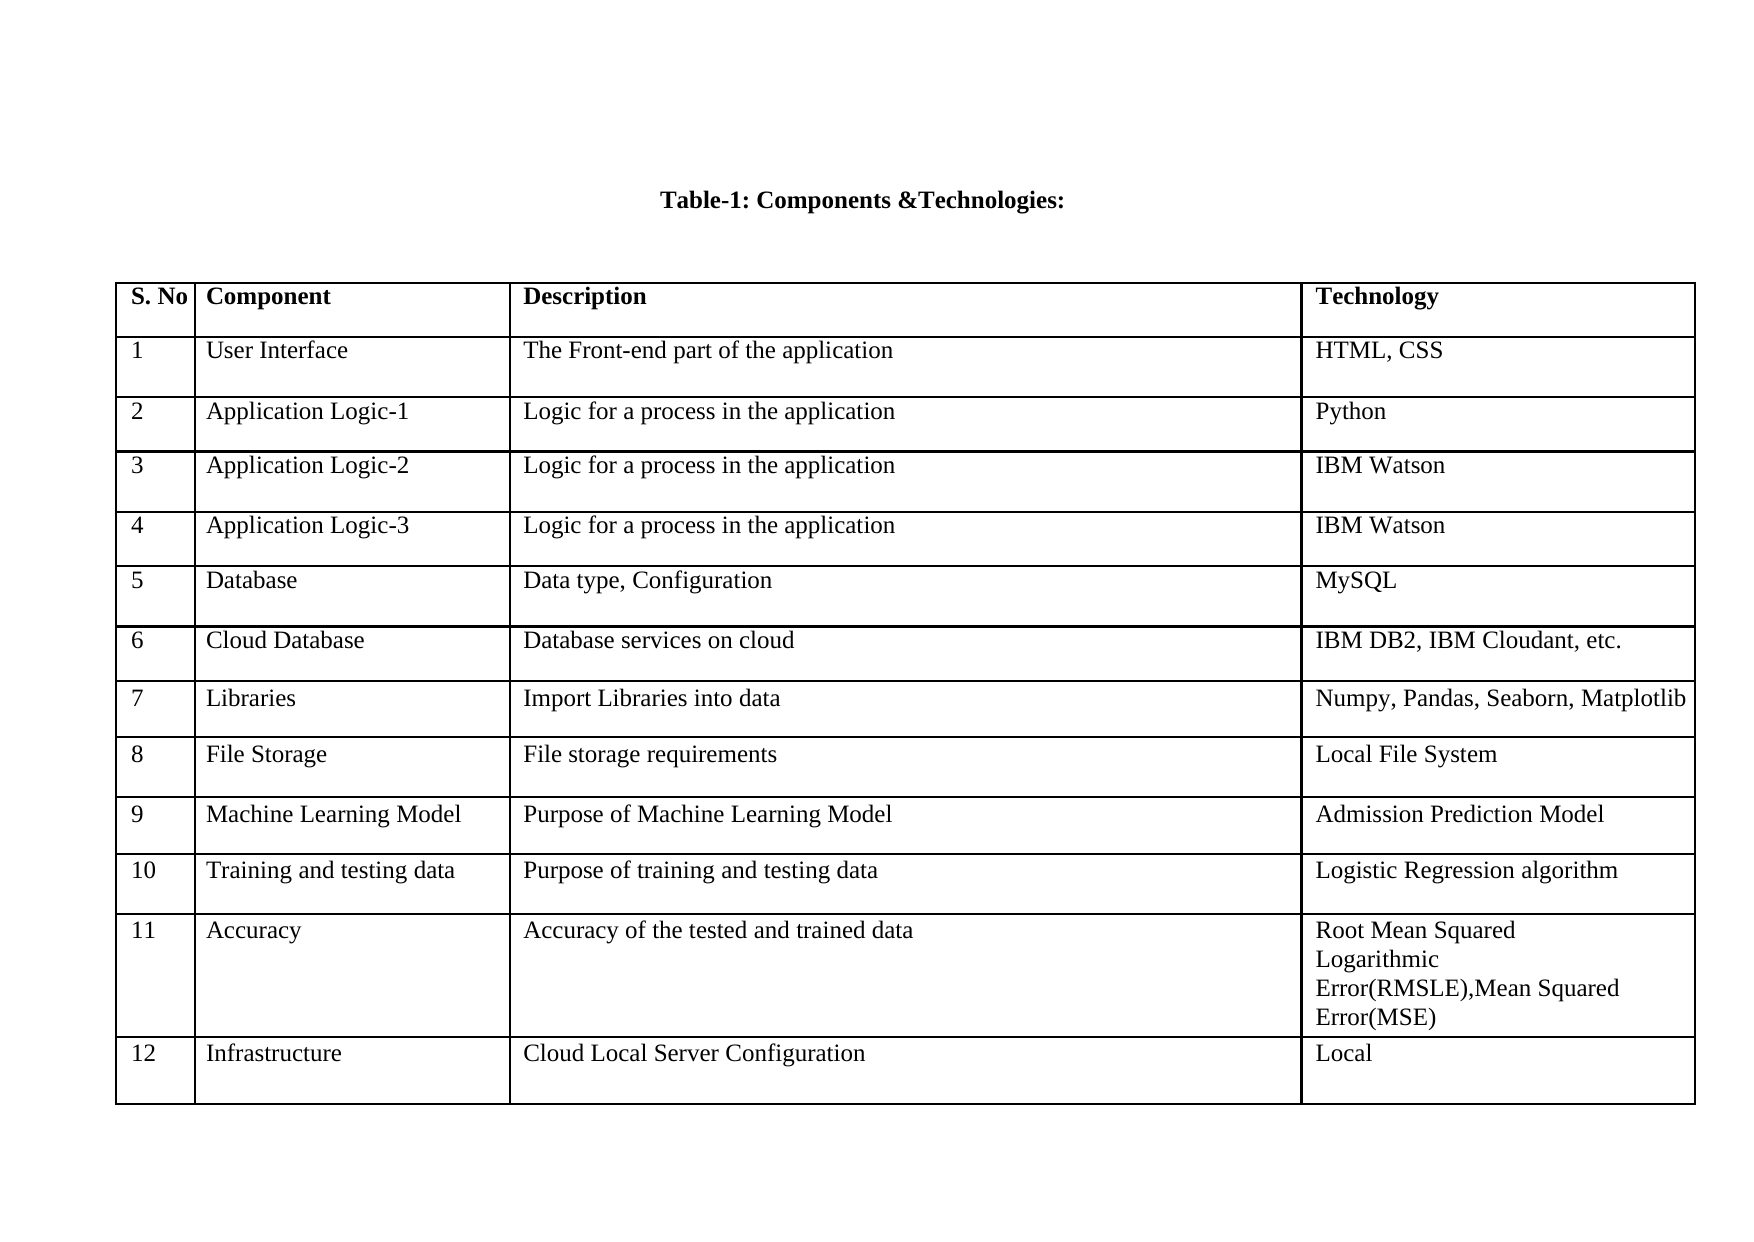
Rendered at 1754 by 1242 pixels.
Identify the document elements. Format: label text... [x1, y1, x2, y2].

table_cell Numpy, Pandas, Seaborn, Matplotlib [1303, 682, 1694, 736]
table_cell 9 [117, 798, 194, 852]
table_cell Root Mean Squared Logarithmic Error(RMSLE),Mean Squared Error(MSE) [1303, 915, 1694, 1036]
table_cell Accuracy of the tested and trained data [511, 915, 1300, 1036]
table_cell 7 [117, 682, 194, 736]
table_cell 12 [117, 1038, 194, 1102]
table_cell IBM Watson [1303, 453, 1694, 511]
table_cell IBM DB2, IBM Cloudant, etc. [1303, 628, 1694, 679]
table_cell Admission Prediction Model [1303, 798, 1694, 852]
table_cell Data type, Configuration [511, 567, 1300, 625]
table_cell 2 [117, 398, 194, 450]
table_cell Cloud Local Server Configuration [511, 1038, 1300, 1102]
table_cell Python [1303, 398, 1694, 450]
table_cell 8 [117, 738, 194, 796]
table_cell Training and testing data [196, 855, 509, 913]
table_cell 10 [117, 855, 194, 913]
table_header Component [196, 284, 509, 336]
table_cell Machine Learning Model [196, 798, 509, 852]
table_cell 4 [117, 513, 194, 565]
table_cell Database services on cloud [511, 628, 1300, 679]
table_cell Local [1303, 1038, 1694, 1102]
table_cell Application Logic-2 [196, 453, 509, 511]
table_cell Purpose of training and testing data [511, 855, 1300, 913]
table_cell Application Logic-1 [196, 398, 509, 450]
table_cell Cloud Database [196, 628, 509, 679]
table_cell User Interface [196, 338, 509, 396]
table_header Description [511, 284, 1300, 336]
table_cell Logic for a process in the application [511, 453, 1300, 511]
table_cell 1 [117, 338, 194, 396]
table_cell File Storage [196, 738, 509, 796]
table_cell Import Libraries into data [511, 682, 1300, 736]
table_cell Infrastructure [196, 1038, 509, 1102]
table_cell Local File System [1303, 738, 1694, 796]
table_cell MySQL [1303, 567, 1694, 625]
table_cell Database [196, 567, 509, 625]
table_cell File storage requirements [511, 738, 1300, 796]
table_cell Logic for a process in the application [511, 513, 1300, 565]
table_cell Accuracy [196, 915, 509, 1036]
table_header S. No [117, 284, 194, 336]
table_cell Purpose of Machine Learning Model [511, 798, 1300, 852]
table_header Technology [1303, 284, 1694, 336]
table_cell 5 [117, 567, 194, 625]
table_cell Libraries [196, 682, 509, 736]
table_cell HTML, CSS [1303, 338, 1694, 396]
table_cell 6 [117, 628, 194, 679]
table_cell IBM Watson [1303, 513, 1694, 565]
table_cell The Front-end part of the application [511, 338, 1300, 396]
text Table-1: Components &Technologies: [620, 185, 1104, 214]
table_cell Logistic Regression algorithm [1303, 855, 1694, 913]
table_cell 11 [117, 915, 194, 1036]
table_cell Application Logic-3 [196, 513, 509, 565]
table_cell 3 [117, 453, 194, 511]
table_cell Logic for a process in the application [511, 398, 1300, 450]
